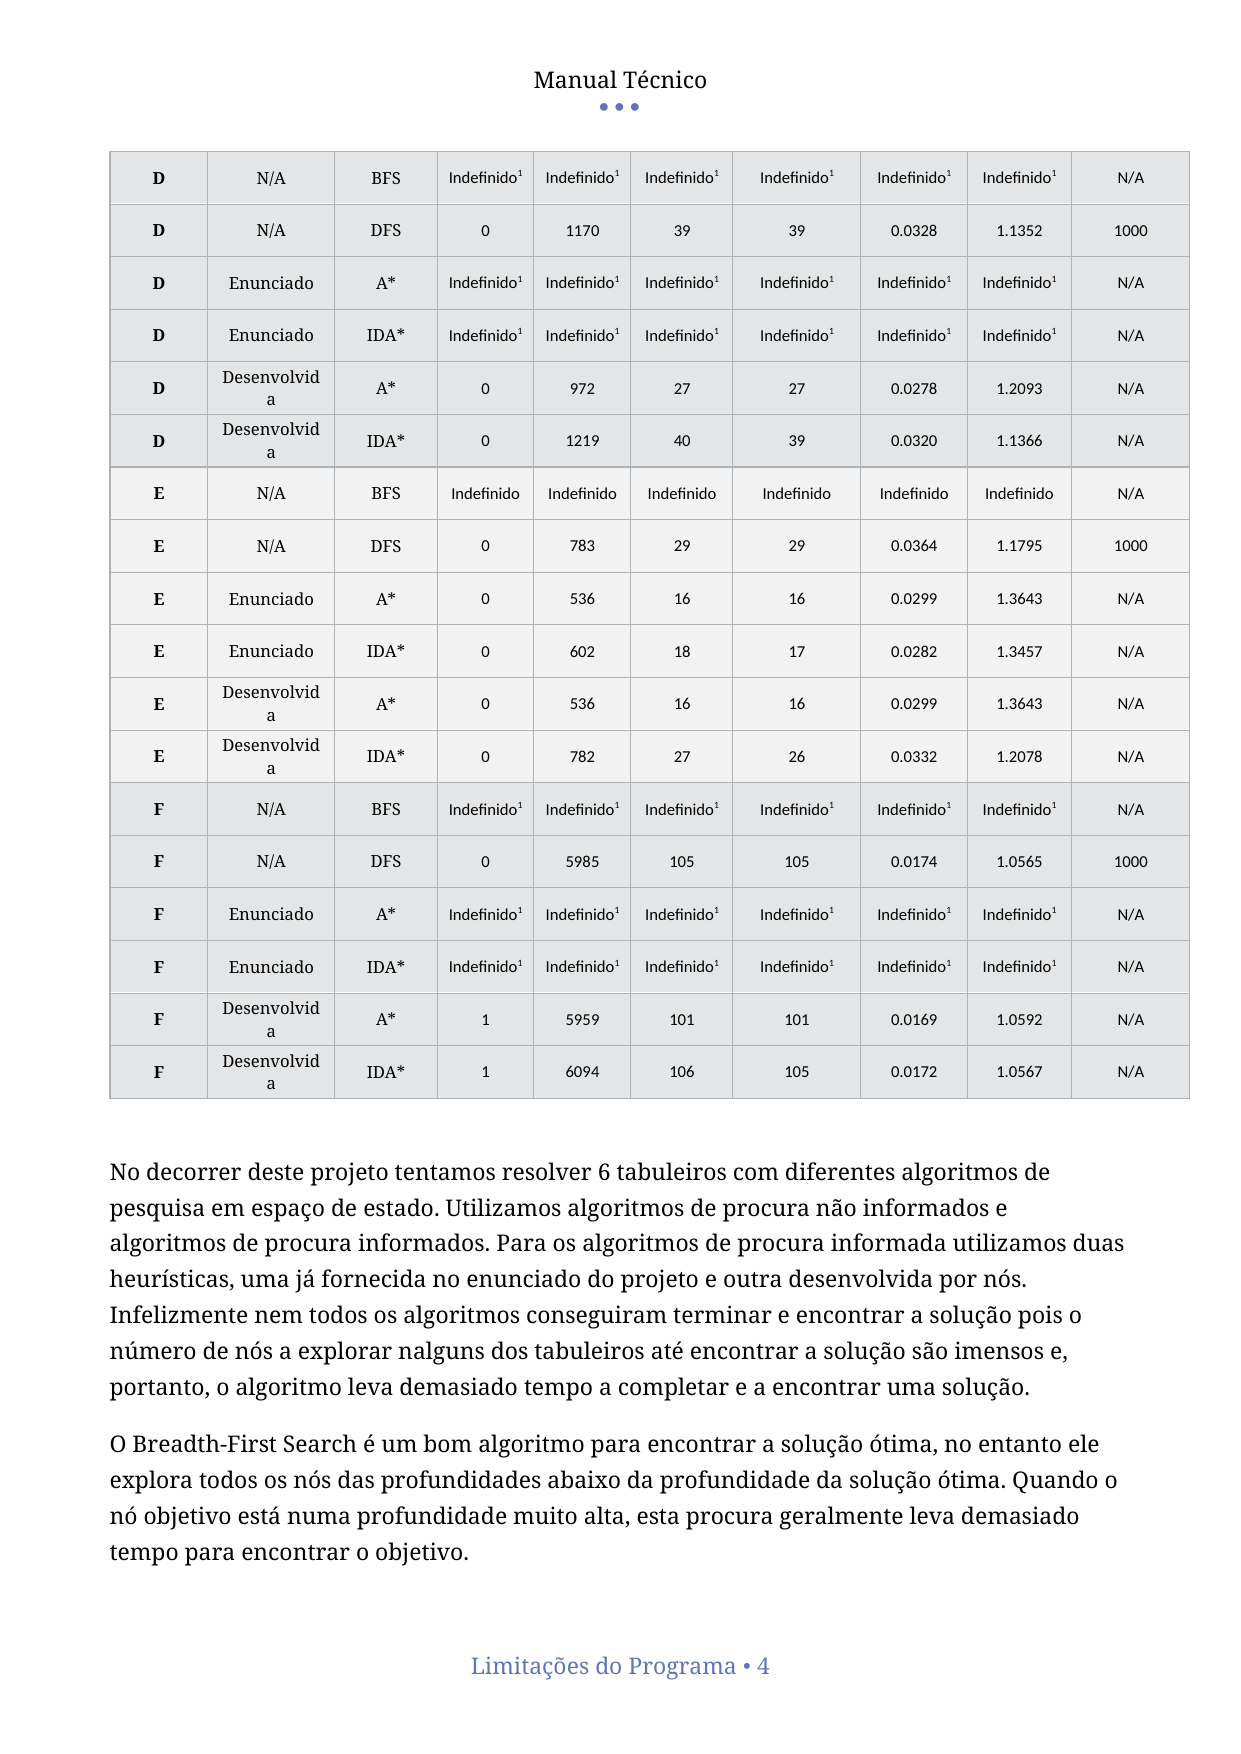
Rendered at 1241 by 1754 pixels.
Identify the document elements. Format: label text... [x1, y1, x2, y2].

table_cell Indefinido1 [733, 888, 860, 940]
table_cell N/A [1072, 310, 1189, 361]
table_cell Indefinido1 [861, 941, 967, 992]
table_cell N/A [1072, 783, 1189, 835]
table_cell BFS [335, 152, 437, 203]
table_cell 6094 [534, 1046, 630, 1098]
table_cell Indefinido1 [438, 783, 533, 835]
table_cell 0 [438, 836, 533, 887]
table_cell Indefinido1 [733, 310, 860, 361]
table_cell 106 [631, 1046, 732, 1098]
table_cell Desenvolvida [208, 731, 334, 782]
table_cell IDA* [335, 415, 437, 466]
table_cell 101 [733, 994, 860, 1045]
table_cell DFS [335, 205, 437, 256]
table_cell 39 [631, 205, 732, 256]
table_cell Indefinido1 [861, 152, 967, 203]
table_cell Indefinido1 [438, 257, 533, 309]
table_cell Indefinido1 [968, 152, 1071, 203]
table_cell E [111, 573, 207, 624]
table_cell D [111, 362, 207, 414]
table_cell 0.0169 [861, 994, 967, 1045]
table_cell N/A [1072, 888, 1189, 940]
table_cell Desenvolvida [208, 362, 334, 414]
table_cell 1000 [1072, 205, 1189, 256]
table_cell 0.0332 [861, 731, 967, 782]
table_cell Indefinido1 [534, 152, 630, 203]
table_cell 29 [733, 520, 860, 572]
table_cell N/A [208, 205, 334, 256]
table_cell A* [335, 257, 437, 309]
table_cell D [111, 310, 207, 361]
table_cell 105 [733, 836, 860, 887]
table_cell N/A [208, 520, 334, 572]
table_cell IDA* [335, 941, 437, 992]
table_cell 27 [631, 731, 732, 782]
table_cell A* [335, 362, 437, 414]
table_cell 1.0567 [968, 1046, 1071, 1098]
table_cell Indefinido1 [968, 941, 1071, 992]
table_cell N/A [1072, 257, 1189, 309]
table_cell Indefinido1 [861, 310, 967, 361]
table_cell DFS [335, 520, 437, 572]
table_cell 783 [534, 520, 630, 572]
table_cell 17 [733, 625, 860, 677]
table_cell 1.3457 [968, 625, 1071, 677]
table_cell 16 [733, 573, 860, 624]
table_cell N/A [208, 152, 334, 203]
table_cell Indefinido1 [861, 888, 967, 940]
table_cell Indefinido1 [968, 257, 1071, 309]
table_cell Enunciado [208, 625, 334, 677]
table_cell IDA* [335, 310, 437, 361]
table_cell 0 [438, 573, 533, 624]
table_cell Indefinido [733, 468, 860, 519]
table_cell N/A [1072, 362, 1189, 414]
table_cell 0 [438, 731, 533, 782]
table_cell Desenvolvida [208, 994, 334, 1045]
table_cell 1.2093 [968, 362, 1071, 414]
table_cell 536 [534, 678, 630, 729]
table_cell F [111, 783, 207, 835]
table_cell A* [335, 573, 437, 624]
table_cell Desenvolvida [208, 678, 334, 729]
table_cell IDA* [335, 625, 437, 677]
table_cell Indefinido1 [861, 257, 967, 309]
table_cell Indefinido [534, 468, 630, 519]
table_cell Desenvolvida [208, 415, 334, 466]
table_cell D [111, 415, 207, 466]
table_cell Indefinido [631, 468, 732, 519]
table_cell F [111, 994, 207, 1045]
table_cell Indefinido1 [438, 888, 533, 940]
table_cell 16 [631, 678, 732, 729]
table_cell 18 [631, 625, 732, 677]
table_cell N/A [1072, 941, 1189, 992]
table_cell 105 [733, 1046, 860, 1098]
table_cell 972 [534, 362, 630, 414]
table_cell A* [335, 888, 437, 940]
table_cell N/A [1072, 731, 1189, 782]
table_cell Indefinido1 [631, 310, 732, 361]
table_cell 0 [438, 362, 533, 414]
table_cell Indefinido1 [631, 257, 732, 309]
table_cell 1.1366 [968, 415, 1071, 466]
table_cell 1.2078 [968, 731, 1071, 782]
table_cell N/A [1072, 625, 1189, 677]
table_cell F [111, 836, 207, 887]
table_cell Enunciado [208, 941, 334, 992]
table_cell F [111, 1046, 207, 1098]
table_cell 782 [534, 731, 630, 782]
table_cell 0.0320 [861, 415, 967, 466]
table_cell Indefinido1 [534, 257, 630, 309]
table_cell 1.0565 [968, 836, 1071, 887]
text No decorrer deste projeto tentamos resolver 6 tabuleiros com diferentes algoritmos de pesquisa em espaço de estado. Utilizamos algoritmos de procura não informados e algoritmos de procura informados. Para os algoritmos de procura informada utilizamos duas heurísticas, uma já fornecida no enunciado do projeto e outra desenvolvida por nós. Infelizmente nem todos os algoritmos conseguiram terminar e encontrar a solução pois o número de nós a explorar nalguns dos tabuleiros até encontrar a solução são imensos e, portanto, o algoritmo leva demasiado tempo a completar e a encontrar uma solução. [109, 1156, 1131, 1402]
table_cell 0.0364 [861, 520, 967, 572]
table_cell Indefinido1 [733, 152, 860, 203]
table_cell 1.3643 [968, 573, 1071, 624]
table_cell F [111, 888, 207, 940]
table_cell D [111, 205, 207, 256]
table_cell 5959 [534, 994, 630, 1045]
table_cell N/A [208, 836, 334, 887]
table_cell Enunciado [208, 573, 334, 624]
table_cell Indefinido1 [534, 310, 630, 361]
table_cell 1000 [1072, 836, 1189, 887]
table_cell 0.0299 [861, 573, 967, 624]
table_cell A* [335, 678, 437, 729]
table_cell 1.0592 [968, 994, 1071, 1045]
table_cell 1 [438, 994, 533, 1045]
table_cell 0 [438, 678, 533, 729]
table_cell E [111, 468, 207, 519]
table_cell 1 [438, 1046, 533, 1098]
table_cell E [111, 625, 207, 677]
table_cell IDA* [335, 1046, 437, 1098]
table_cell 0.0174 [861, 836, 967, 887]
table_cell 0.0172 [861, 1046, 967, 1098]
table_cell Indefinido1 [968, 783, 1071, 835]
table_cell D [111, 257, 207, 309]
table_cell 0.0278 [861, 362, 967, 414]
table_cell Enunciado [208, 310, 334, 361]
table_cell Indefinido1 [631, 888, 732, 940]
table_cell N/A [1072, 994, 1189, 1045]
table_cell Indefinido1 [968, 310, 1071, 361]
table_cell 0.0328 [861, 205, 967, 256]
table_cell Desenvolvida [208, 1046, 334, 1098]
table_cell Indefinido1 [733, 257, 860, 309]
table_cell 1.1795 [968, 520, 1071, 572]
table_cell 27 [733, 362, 860, 414]
table_cell 1170 [534, 205, 630, 256]
table_cell 0 [438, 625, 533, 677]
table_cell Indefinido1 [438, 941, 533, 992]
table_cell Enunciado [208, 257, 334, 309]
table_cell E [111, 520, 207, 572]
table_cell Enunciado [208, 888, 334, 940]
table_cell N/A [1072, 415, 1189, 466]
table_cell N/A [1072, 1046, 1189, 1098]
table_cell E [111, 731, 207, 782]
table_cell 1219 [534, 415, 630, 466]
table_cell Indefinido1 [968, 888, 1071, 940]
table_cell 0 [438, 415, 533, 466]
table_cell Indefinido1 [534, 888, 630, 940]
table_cell 0.0282 [861, 625, 967, 677]
table_cell A* [335, 994, 437, 1045]
table_cell 602 [534, 625, 630, 677]
table_cell N/A [1072, 152, 1189, 203]
table_cell BFS [335, 783, 437, 835]
table_cell Indefinido1 [631, 152, 732, 203]
table_cell N/A [1072, 573, 1189, 624]
table_cell 1.3643 [968, 678, 1071, 729]
table_cell DFS [335, 836, 437, 887]
table_cell D [111, 152, 207, 203]
table_cell 39 [733, 415, 860, 466]
table_cell N/A [1072, 678, 1189, 729]
table_cell Indefinido [861, 468, 967, 519]
table_cell 16 [631, 573, 732, 624]
table_cell 40 [631, 415, 732, 466]
table_cell 101 [631, 994, 732, 1045]
table_cell 0 [438, 520, 533, 572]
table_cell Indefinido1 [733, 783, 860, 835]
table_cell Indefinido1 [534, 941, 630, 992]
table_cell 0 [438, 205, 533, 256]
table_cell 26 [733, 731, 860, 782]
table_cell IDA* [335, 731, 437, 782]
table_cell N/A [208, 468, 334, 519]
table_cell 536 [534, 573, 630, 624]
table_cell 39 [733, 205, 860, 256]
table_cell 0.0299 [861, 678, 967, 729]
table_cell 16 [733, 678, 860, 729]
table_cell 105 [631, 836, 732, 887]
table_cell N/A [1072, 468, 1189, 519]
table_cell BFS [335, 468, 437, 519]
table_cell 27 [631, 362, 732, 414]
table_cell Indefinido [438, 468, 533, 519]
table_cell Indefinido1 [733, 941, 860, 992]
table_cell 1.1352 [968, 205, 1071, 256]
table_cell N/A [208, 783, 334, 835]
table_cell Indefinido1 [631, 941, 732, 992]
table_cell F [111, 941, 207, 992]
table_cell Indefinido1 [861, 783, 967, 835]
text O Breadth-First Search é um bom algoritmo para encontrar a solução ótima, no entanto ele explora todos os nós das profundidades abaixo da profundidade da solução ótima. Quando o nó objetivo está numa profundidade muito alta, esta procura geralmente leva demasiado tempo para encontrar o objetivo. [109, 1428, 1131, 1567]
table_cell Indefinido1 [631, 783, 732, 835]
table_cell 1000 [1072, 520, 1189, 572]
table_cell Indefinido [968, 468, 1071, 519]
table_cell Indefinido1 [438, 310, 533, 361]
table_cell 5985 [534, 836, 630, 887]
table_cell 29 [631, 520, 732, 572]
table_cell Indefinido1 [534, 783, 630, 835]
table_cell Indefinido1 [438, 152, 533, 203]
table_cell E [111, 678, 207, 729]
